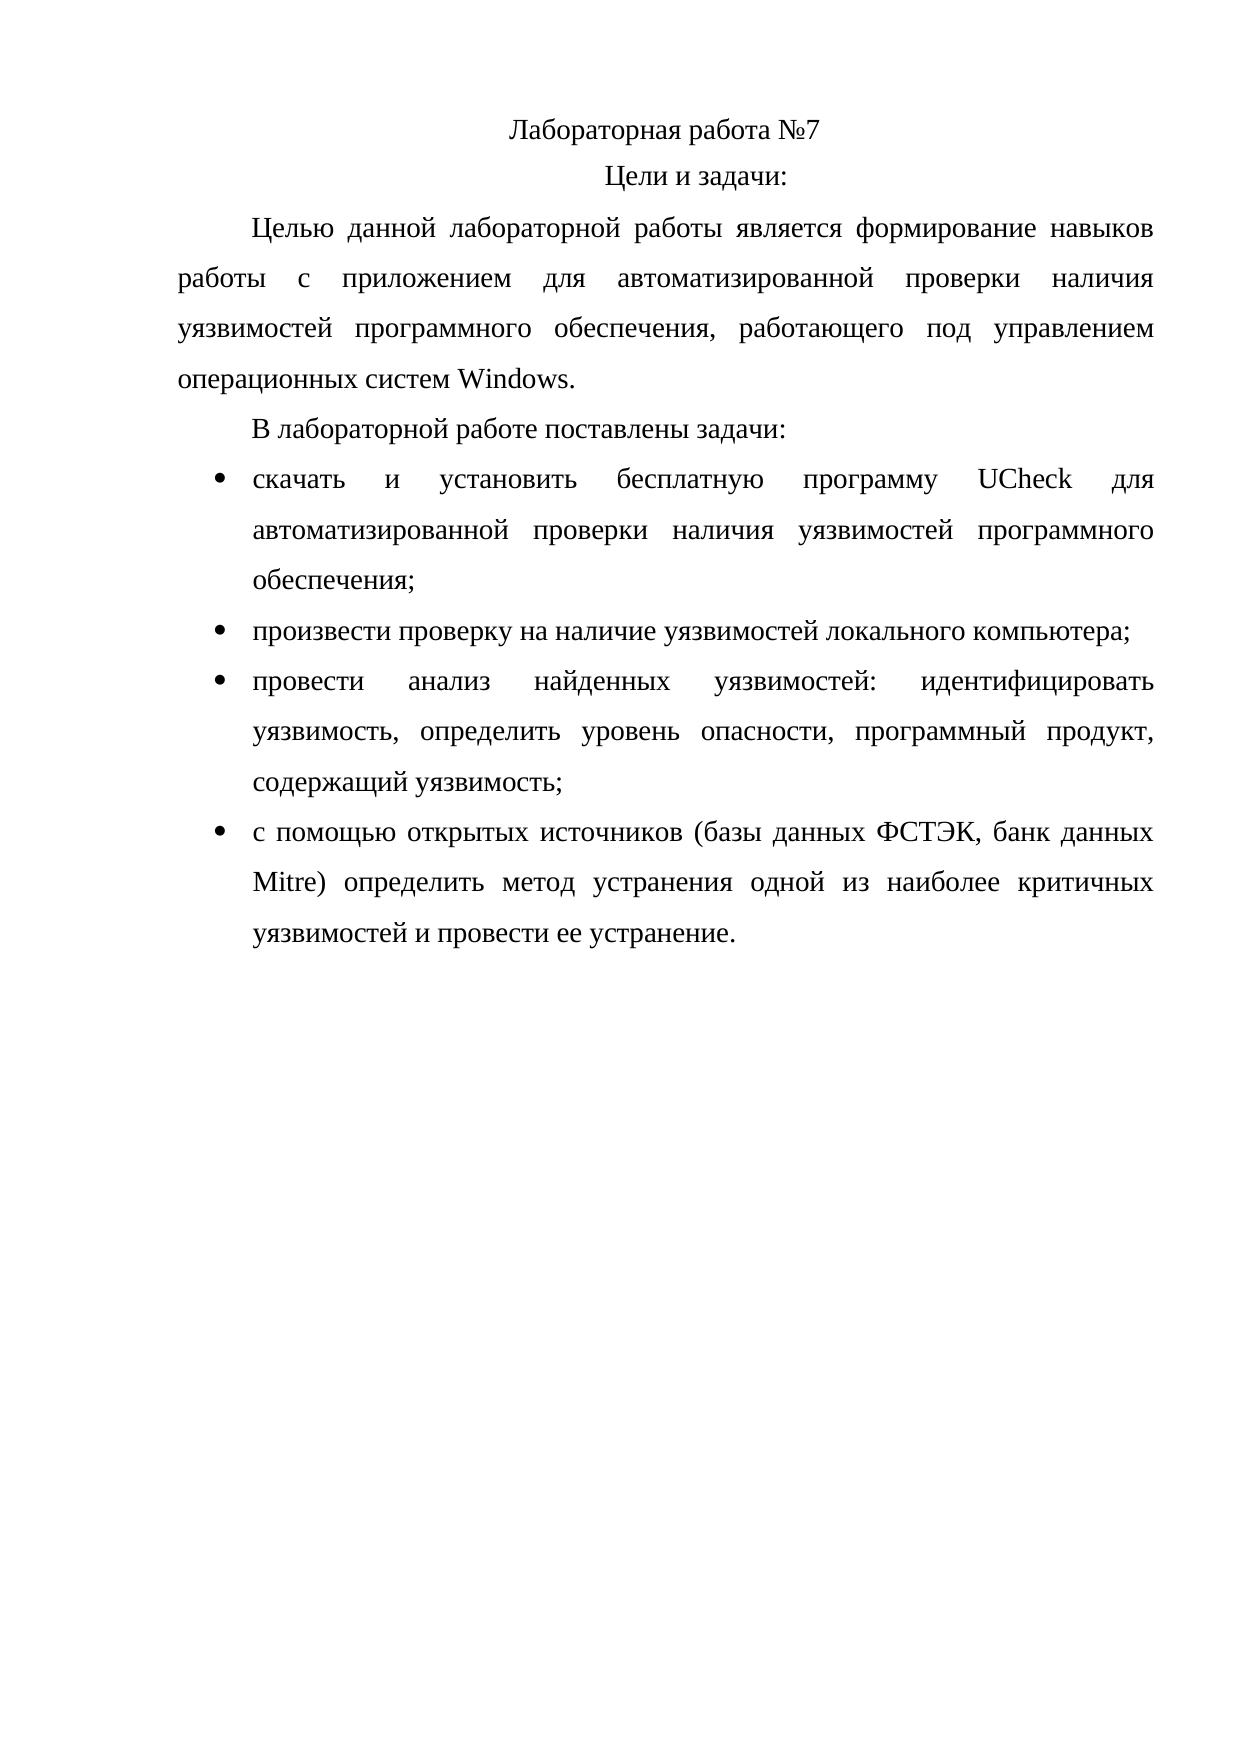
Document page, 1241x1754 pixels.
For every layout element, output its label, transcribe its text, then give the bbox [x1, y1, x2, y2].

list скачать и установить бесплатную программу UCheck для автоматизированной проверки наличия уязвимостей программного обеспечения; [215, 462, 1154, 596]
list провести анализ найденных уязвимостей: идентифицировать уязвимость, определить уровень опасности, программный продукт, содержащий уязвимость; [215, 663, 1154, 797]
text Целью данной лабораторной работы является формирование навыков работы с приложением для автоматизированной проверки наличия уязвимостей программного обеспечения, работающего под управлением операционных систем Windows. [177, 210, 1154, 394]
text В лабораторной работе поставлены задачи: [177, 411, 1154, 445]
list с помощью открытых источников (базы данных ФСТЭК, банк данных Mitre) определить метод устранения одной из наиболее критичных уязвимостей и провести ее устранение. [215, 814, 1154, 948]
list произвести проверку на наличие уязвимостей локального компьютера; [215, 613, 1154, 646]
text Лабораторная работа №7 [177, 118, 1152, 145]
text Цели и задачи: [604, 164, 1152, 191]
